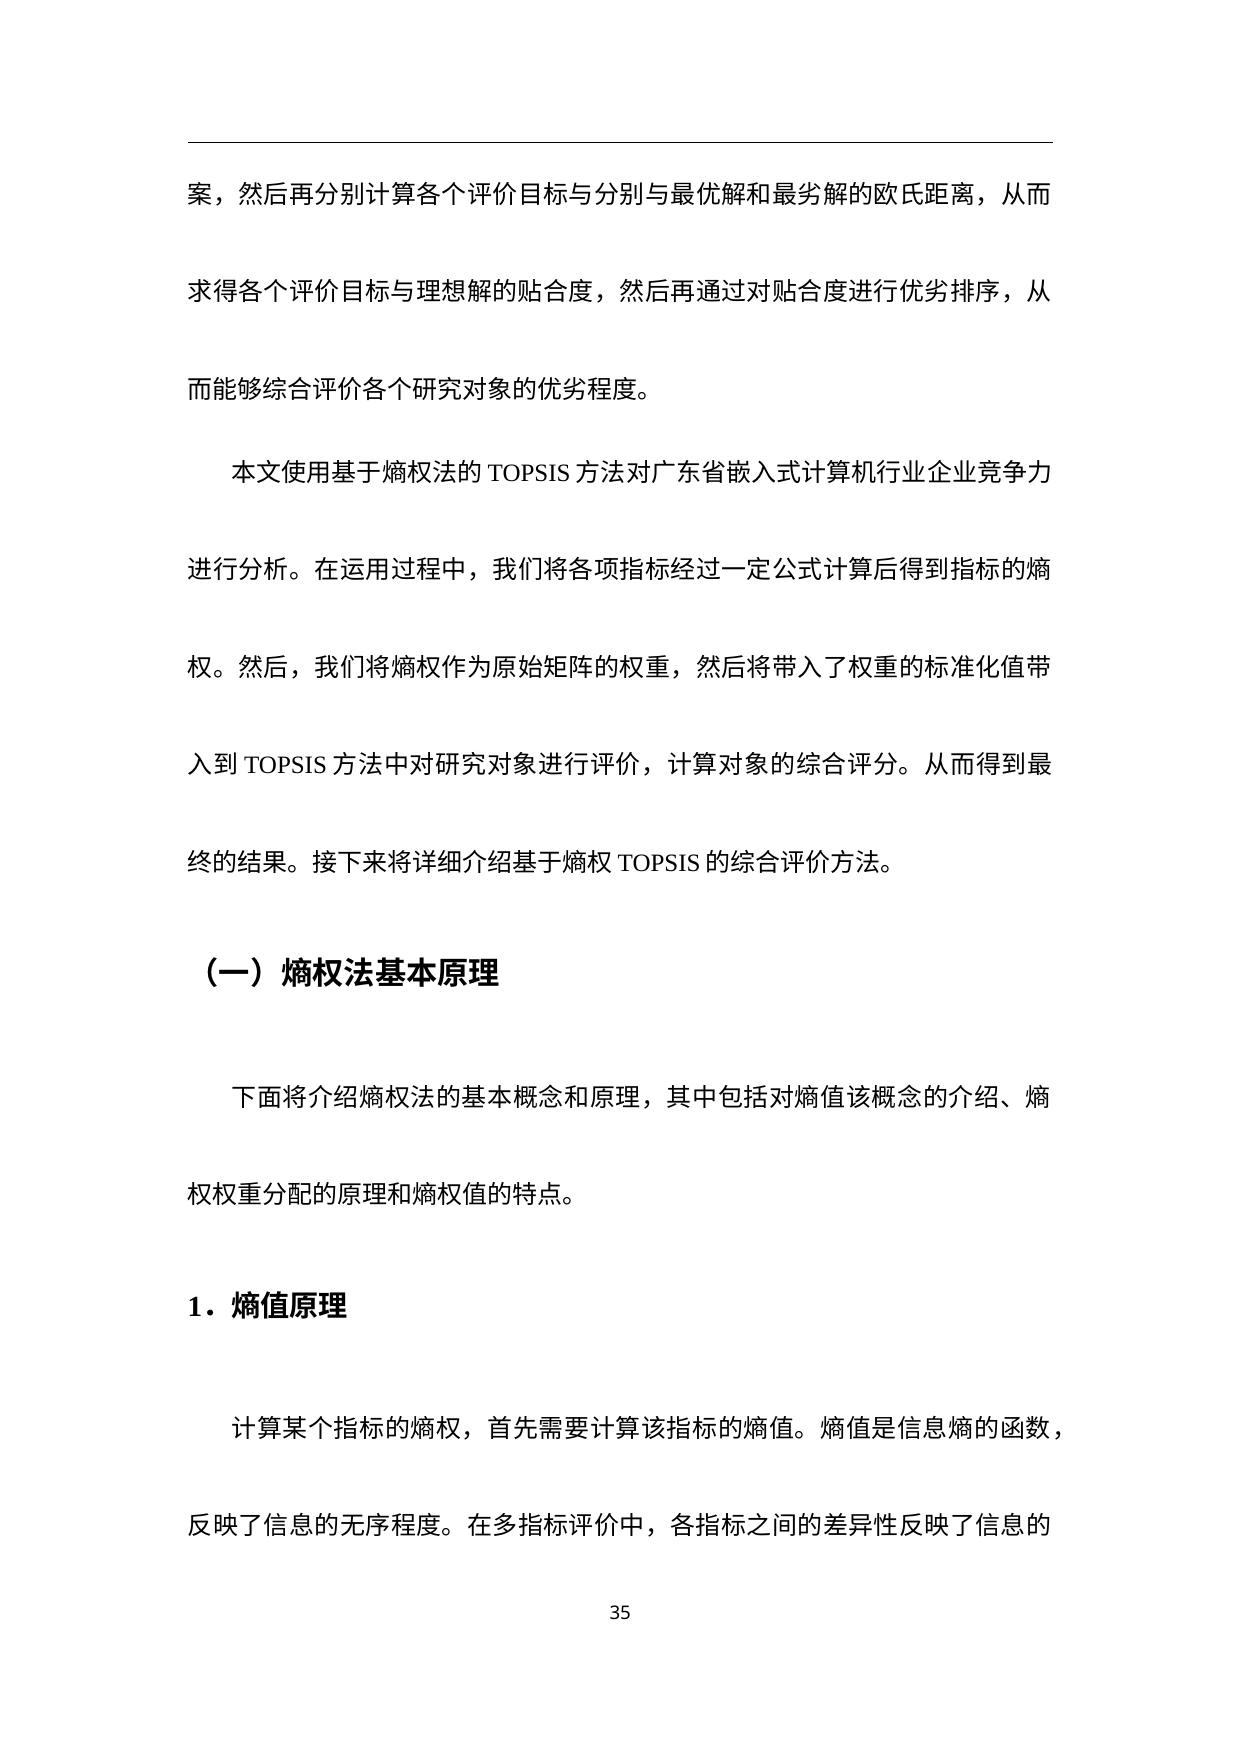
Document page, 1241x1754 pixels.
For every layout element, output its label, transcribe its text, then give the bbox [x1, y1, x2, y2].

text 下面将介绍熵权法的基本概念和原理，其中包括对熵值该概念的介绍、熵权权重分配的原理和熵权值的特点。 [187, 1063, 1053, 1226]
subtitle （一）熵权法基本原理 [187, 938, 1053, 1003]
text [187, 1394, 1053, 1556]
text 本文使用基于熵权法的TOPSIS方法对广东省嵌入式计算机行业企业竞争力进行分析。在运用过程中，我们将各项指标经过一定公式计算后得到指标的熵权。然后，我们将熵权作为原始矩阵的权重，然后将带入了权重的标准化值带入到TOPSIS方法中对研究对象进行评价，计算对象的综合评分。从而得到最终的结果。接下来将详细介绍基于熵权TOPSIS的综合评价方法。 [187, 438, 1053, 893]
subtitle 1．熵值原理 [187, 1271, 1053, 1336]
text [187, 160, 1053, 420]
